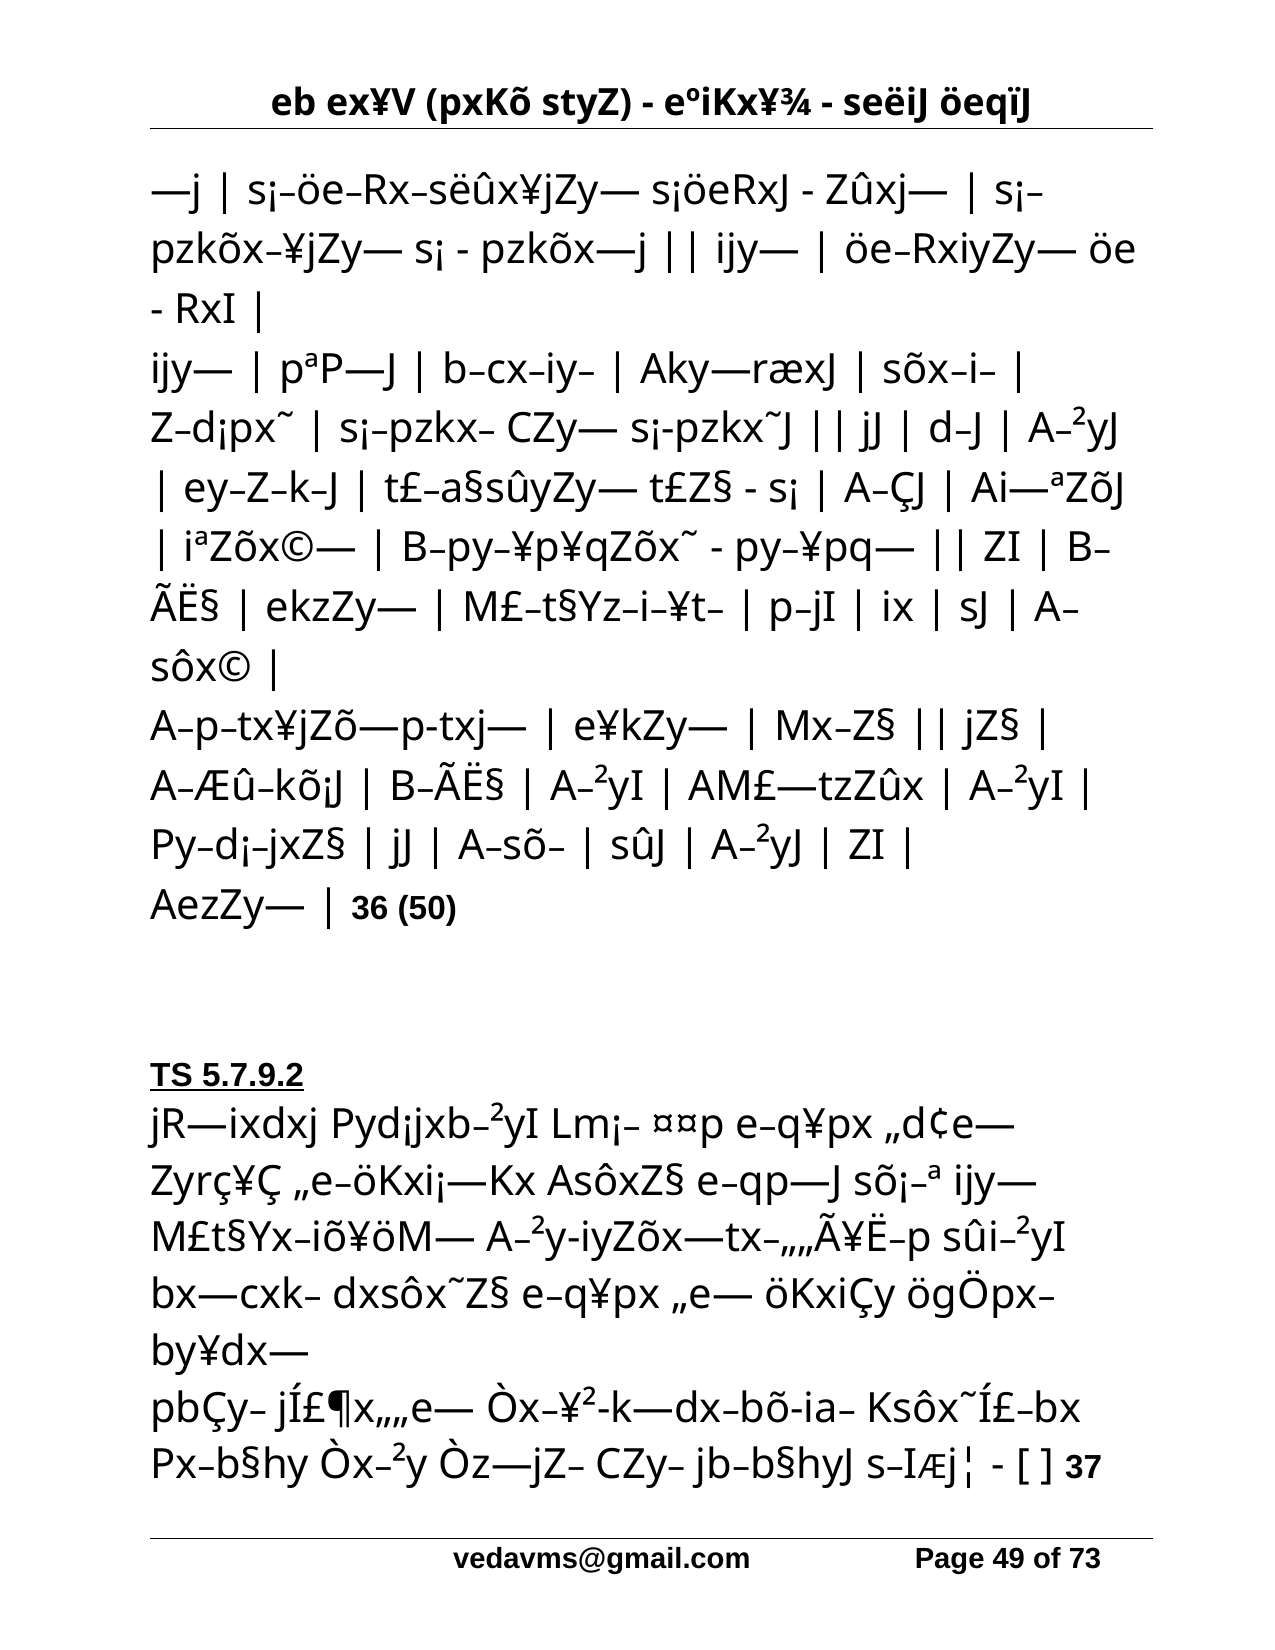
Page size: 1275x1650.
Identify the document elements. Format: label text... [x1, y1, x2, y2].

text Px–b§hy Òx–²y Òz—jZ– CZy– jb–b§hyJ s–IÆj¦ - [ ] 37 [150, 1434, 1139, 1491]
text Py–d¡–jxZ§ | jJ | A–sõ– | sûJ | A–²yJ | ZI | [150, 815, 1139, 872]
text A–p–tx¥jZõ—p-txj— | e¥kZy— | Mx–Z§ || jZ§ | [150, 696, 1139, 753]
text AezZy— | 36 (50) [150, 875, 1139, 931]
text pbÇy– jÍ£¶x„„e— Òx–¥²-k—dx–bõ-ia– Ksôx˜Í£–bx [150, 1377, 1139, 1434]
text ijy— | pªP—J | b–cx–iy– | Aky—ræxJ | sõx–i– | [150, 338, 1139, 395]
text M£t§Yx–iõ¥öM— A–²y-iyZõx—tx–„„Ã¥Ë–p sûi–²yI [150, 1207, 1139, 1264]
text jR—ixdxj Pyd¡jxb–²yI Lm¡– ¤¤p e–q¥px „d¢e— Zyrç¥Ç „e–öKxi¡—Kx AsôxZ§ e–qp—J sõ¡–ª ijy— [150, 1094, 1139, 1207]
text A–Æû–kõ¡J | B–ÃË§ | A–²yI | AM£—tzZûx | A–²yI | [150, 756, 1139, 812]
text bx—cxk– dxsôx˜Z§ e–q¥px „e— öKxiÇy ögÖpx–by¥dx— [150, 1264, 1139, 1377]
text TS 5.7.9.2 [150, 1055, 1139, 1094]
